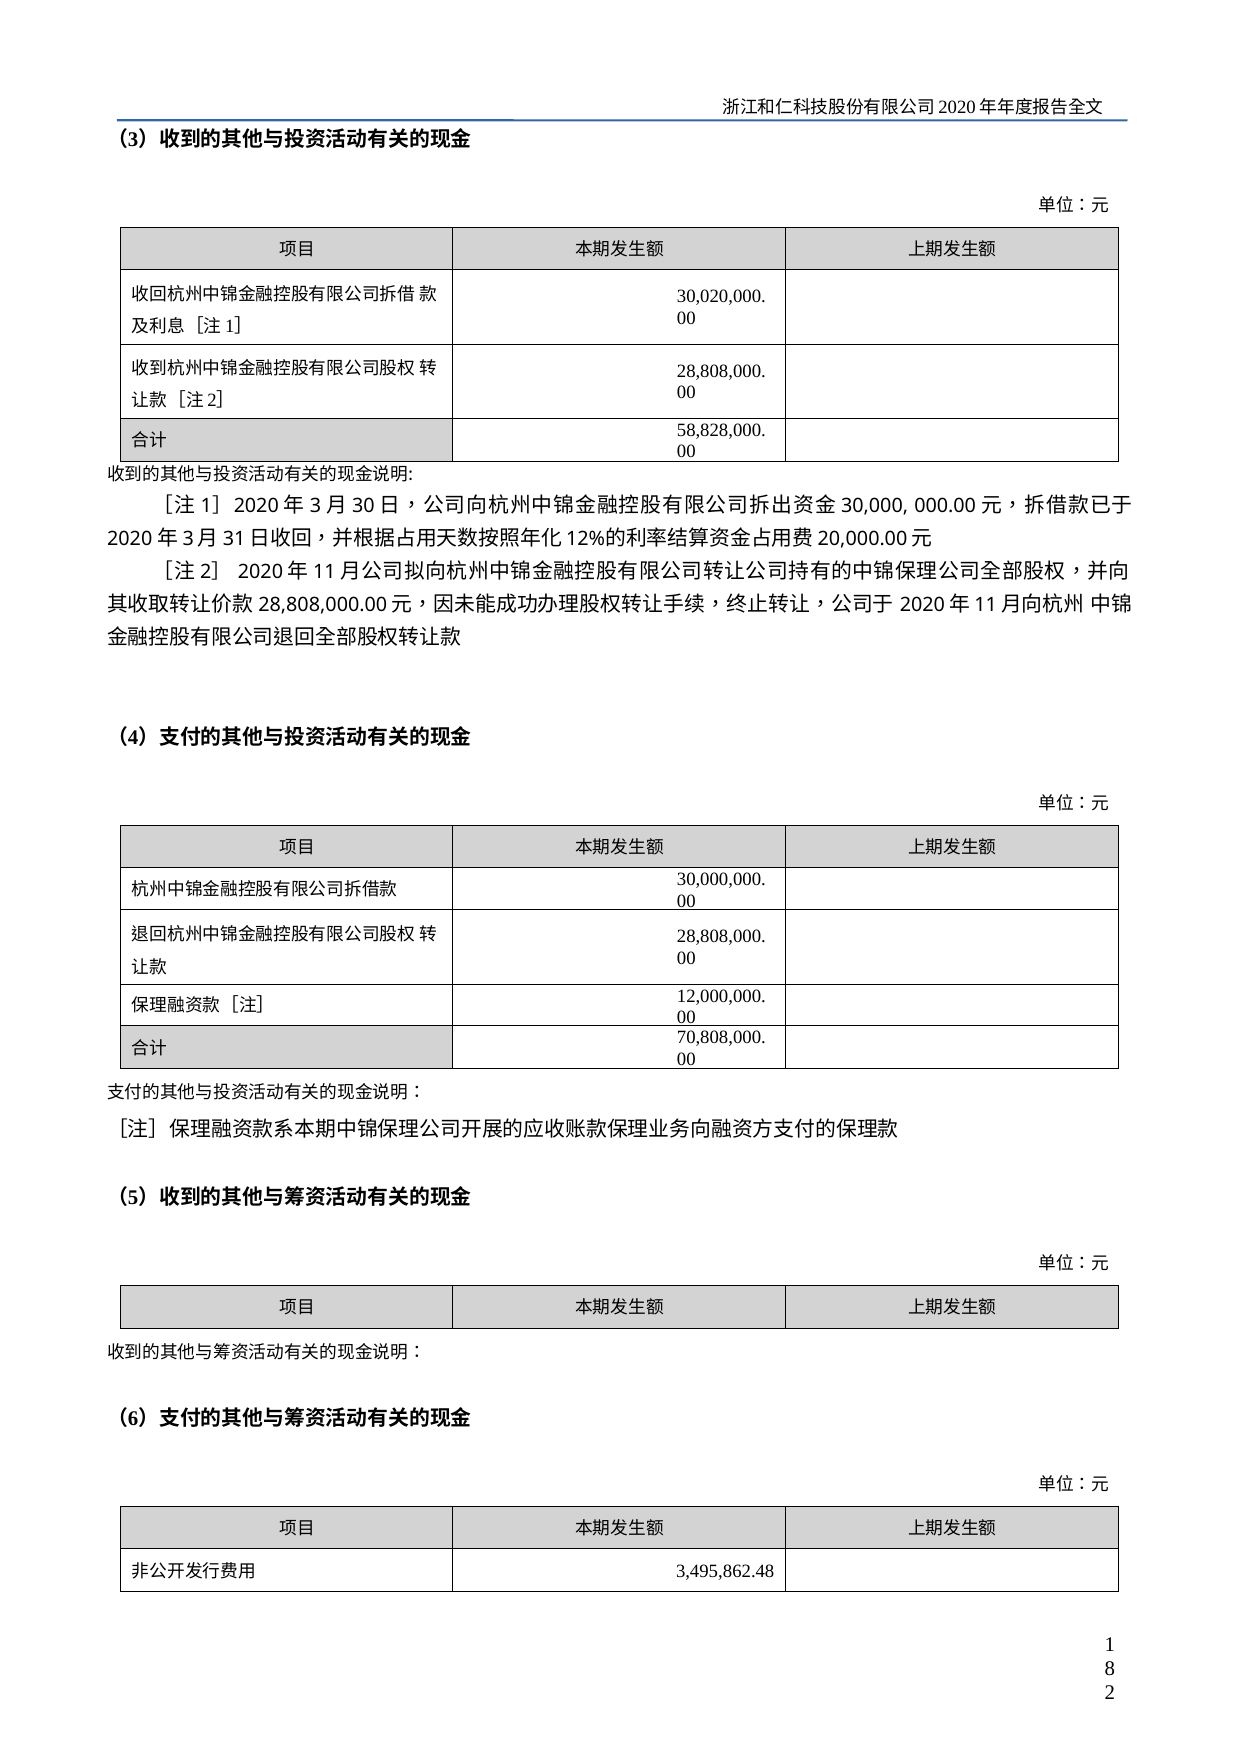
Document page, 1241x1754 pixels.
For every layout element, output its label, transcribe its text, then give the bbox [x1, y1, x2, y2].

text ［注1］2020年3月30日，公司向杭州中锦金融控股有限公司拆出资金30,000, 000.00元，拆借款已于2020 年3月31日收回，并根据占用天数按照年化12%的利率结算资金占用费20,000.00元 [107, 486, 1132, 552]
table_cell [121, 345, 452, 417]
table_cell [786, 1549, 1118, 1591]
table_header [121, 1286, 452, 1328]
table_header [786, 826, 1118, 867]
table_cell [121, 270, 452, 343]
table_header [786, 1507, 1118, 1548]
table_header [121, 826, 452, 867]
text 收到的其他与筹资活动有关的现金说明： [107, 1339, 1132, 1363]
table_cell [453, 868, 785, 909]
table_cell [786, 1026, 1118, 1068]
text （5）收到的其他与筹资活动有关的现金 [107, 1182, 1132, 1211]
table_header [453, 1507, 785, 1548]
text 单位：元 [1038, 192, 1132, 216]
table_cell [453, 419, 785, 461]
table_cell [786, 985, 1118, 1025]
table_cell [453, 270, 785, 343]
text 收到的其他与投资活动有关的现金说明: [107, 462, 1132, 486]
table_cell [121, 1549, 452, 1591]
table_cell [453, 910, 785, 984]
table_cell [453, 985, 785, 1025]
text 单位：元 [1038, 1250, 1132, 1274]
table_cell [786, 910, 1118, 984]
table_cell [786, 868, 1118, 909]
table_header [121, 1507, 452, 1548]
text （6）支付的其他与筹资活动有关的现金 [107, 1403, 1132, 1432]
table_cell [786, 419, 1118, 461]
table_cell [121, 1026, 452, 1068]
text ［注］保理融资款系本期中锦保理公司开展的应收账款保理业务向融资方支付的保理款 [107, 1114, 1132, 1143]
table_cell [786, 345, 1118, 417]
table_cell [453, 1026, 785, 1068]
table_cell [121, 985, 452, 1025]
text 支付的其他与投资活动有关的现金说明： [107, 1080, 1132, 1104]
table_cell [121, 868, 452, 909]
text （4）支付的其他与投资活动有关的现金 [107, 722, 1132, 751]
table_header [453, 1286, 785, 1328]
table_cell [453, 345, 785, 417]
text （3）收到的其他与投资活动有关的现金 [107, 124, 1132, 152]
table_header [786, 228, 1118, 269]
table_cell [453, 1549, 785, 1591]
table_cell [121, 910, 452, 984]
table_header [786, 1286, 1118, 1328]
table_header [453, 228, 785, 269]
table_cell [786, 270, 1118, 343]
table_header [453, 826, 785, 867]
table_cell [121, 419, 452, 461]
text 单位：元 [1038, 790, 1132, 814]
text ［注2］ 2020年11月公司拟向杭州中锦金融控股有限公司转让公司持有的中锦保理公司全部股权，并向 其收取转让价款28,808,000.00元，因未能成功办理股权转让手续，终止转让，公司于2020年11月向杭州 中锦金融控股有限公司退回全部股权转让款 [107, 552, 1132, 651]
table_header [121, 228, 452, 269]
text 单位：元 [1038, 1471, 1132, 1495]
